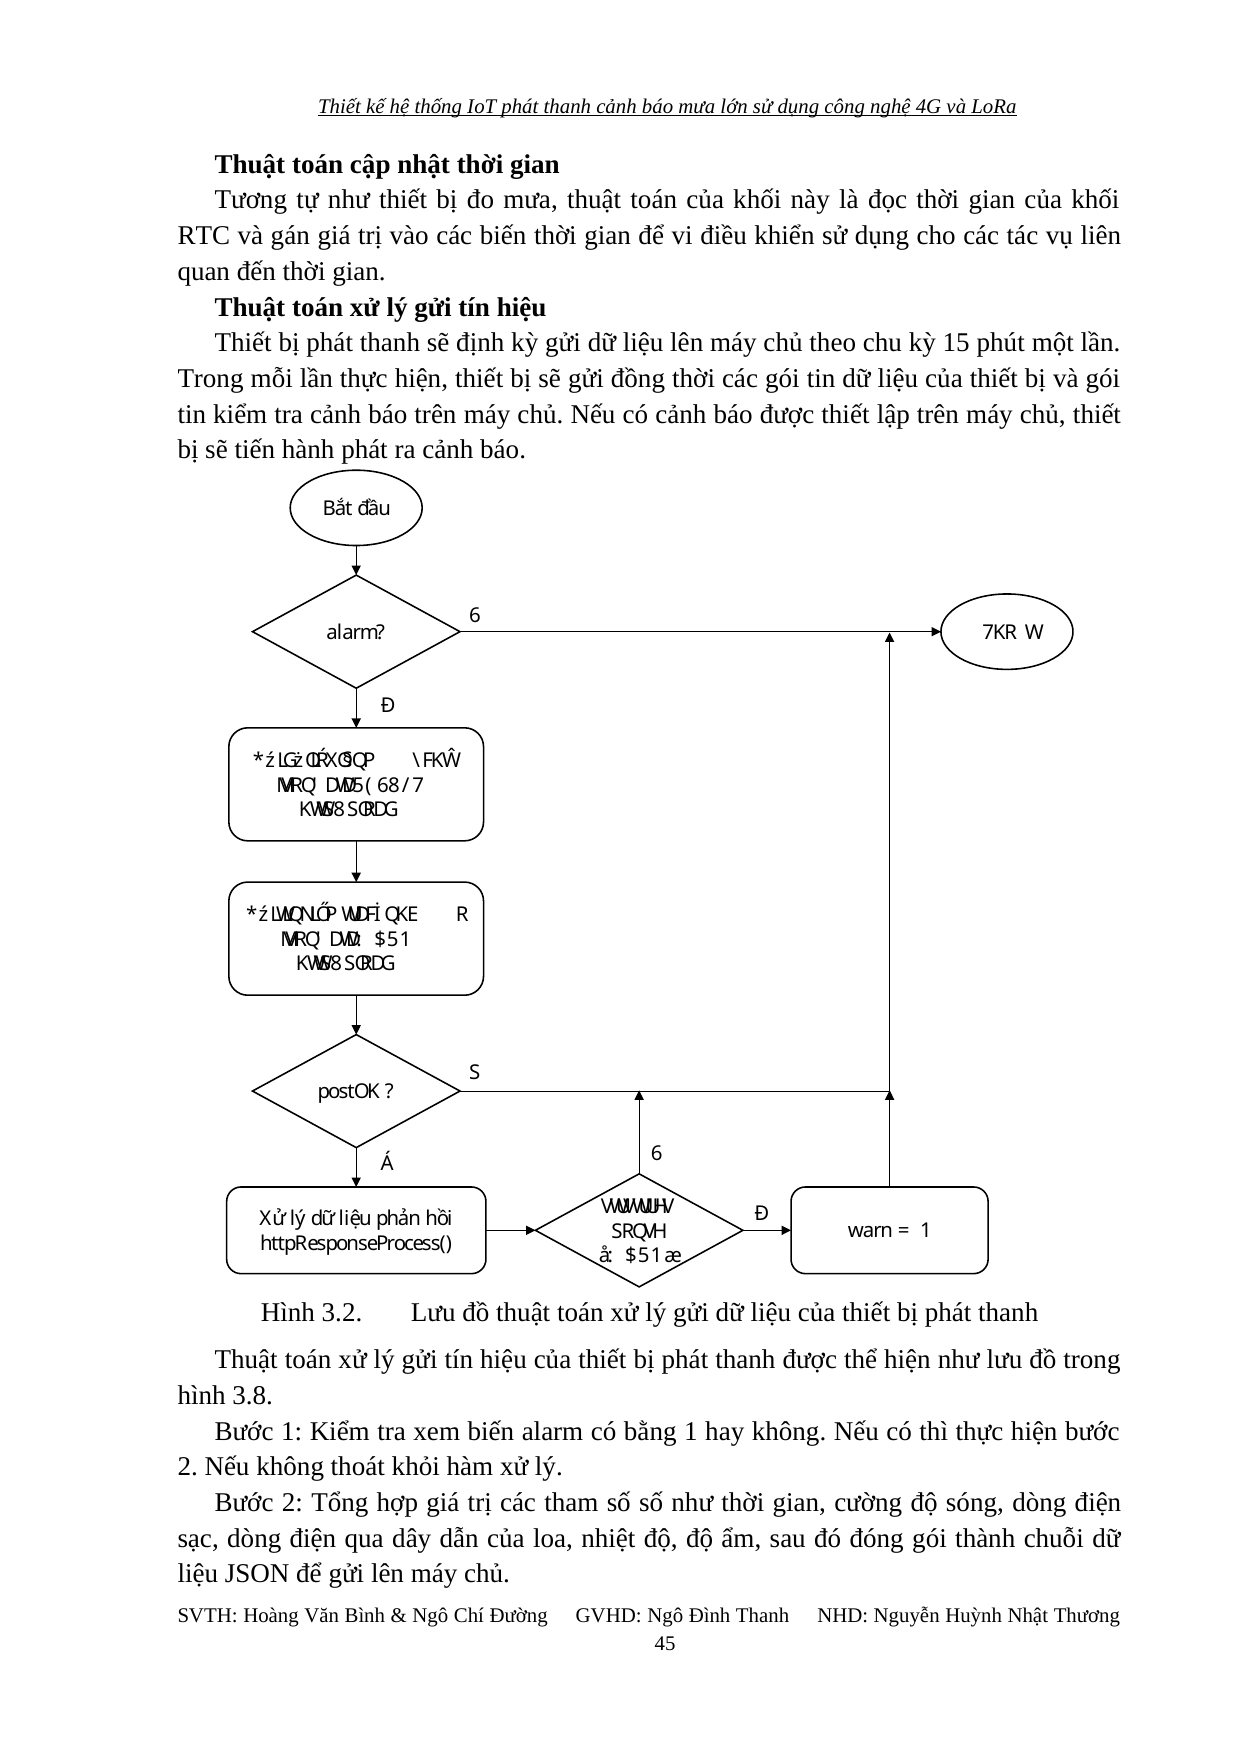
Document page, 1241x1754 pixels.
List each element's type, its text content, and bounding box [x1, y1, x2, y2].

text Tương tự như thiết bị đo mưa, thuật toán của khối này là đọc thời gian của khối RTC và gán giá trị vào các biến thời gian để vi điều khiển sử dụng cho các tác vụ liên quan đến thời gian. [177, 183, 1122, 286]
text Thuật toán xử lý gửi tín hiệu [177, 291, 1122, 322]
text Bước 2: Tổng hợp giá trị các tham số số như thời gian, cường độ sóng, dòng điện sạc, dòng điện qua dây dẫn của loa, nhiệt độ, độ ẩm, sau đó đóng gói thành chuỗi dữ liệu JSON để gửi lên máy chủ. [177, 1486, 1122, 1589]
text Bước 1: Kiểm tra xem biến alarm có bằng 1 hay không. Nếu có thì thực hiện bước 2. Nếu không thoát khỏi hàm xử lý. [177, 1414, 1122, 1481]
subtitle Lưu đồ thuật toán xử lý gửi dữ liệu của thiết bị phát thanh [177, 1296, 1122, 1328]
text Thiết bị phát thanh sẽ định kỳ gửi dữ liệu lên máy chủ theo chu kỳ 15 phút một lần. Trong mỗi lần thực hiện, thiết bị sẽ gửi đồng thời các gói tin dữ liệu của thiết bị và gói tin kiểm tra cảnh báo trên máy chủ. Nếu có cảnh báo được thiết lập trên máy chủ, thiết bị sẽ tiến hành phát ra cảnh báo. [177, 326, 1122, 465]
text Thuật toán xử lý gửi tín hiệu của thiết bị phát thanh được thể hiện như lưu đồ trong hình 3.8. [177, 1343, 1122, 1410]
text Thuật toán cập nhật thời gian [177, 148, 1122, 179]
